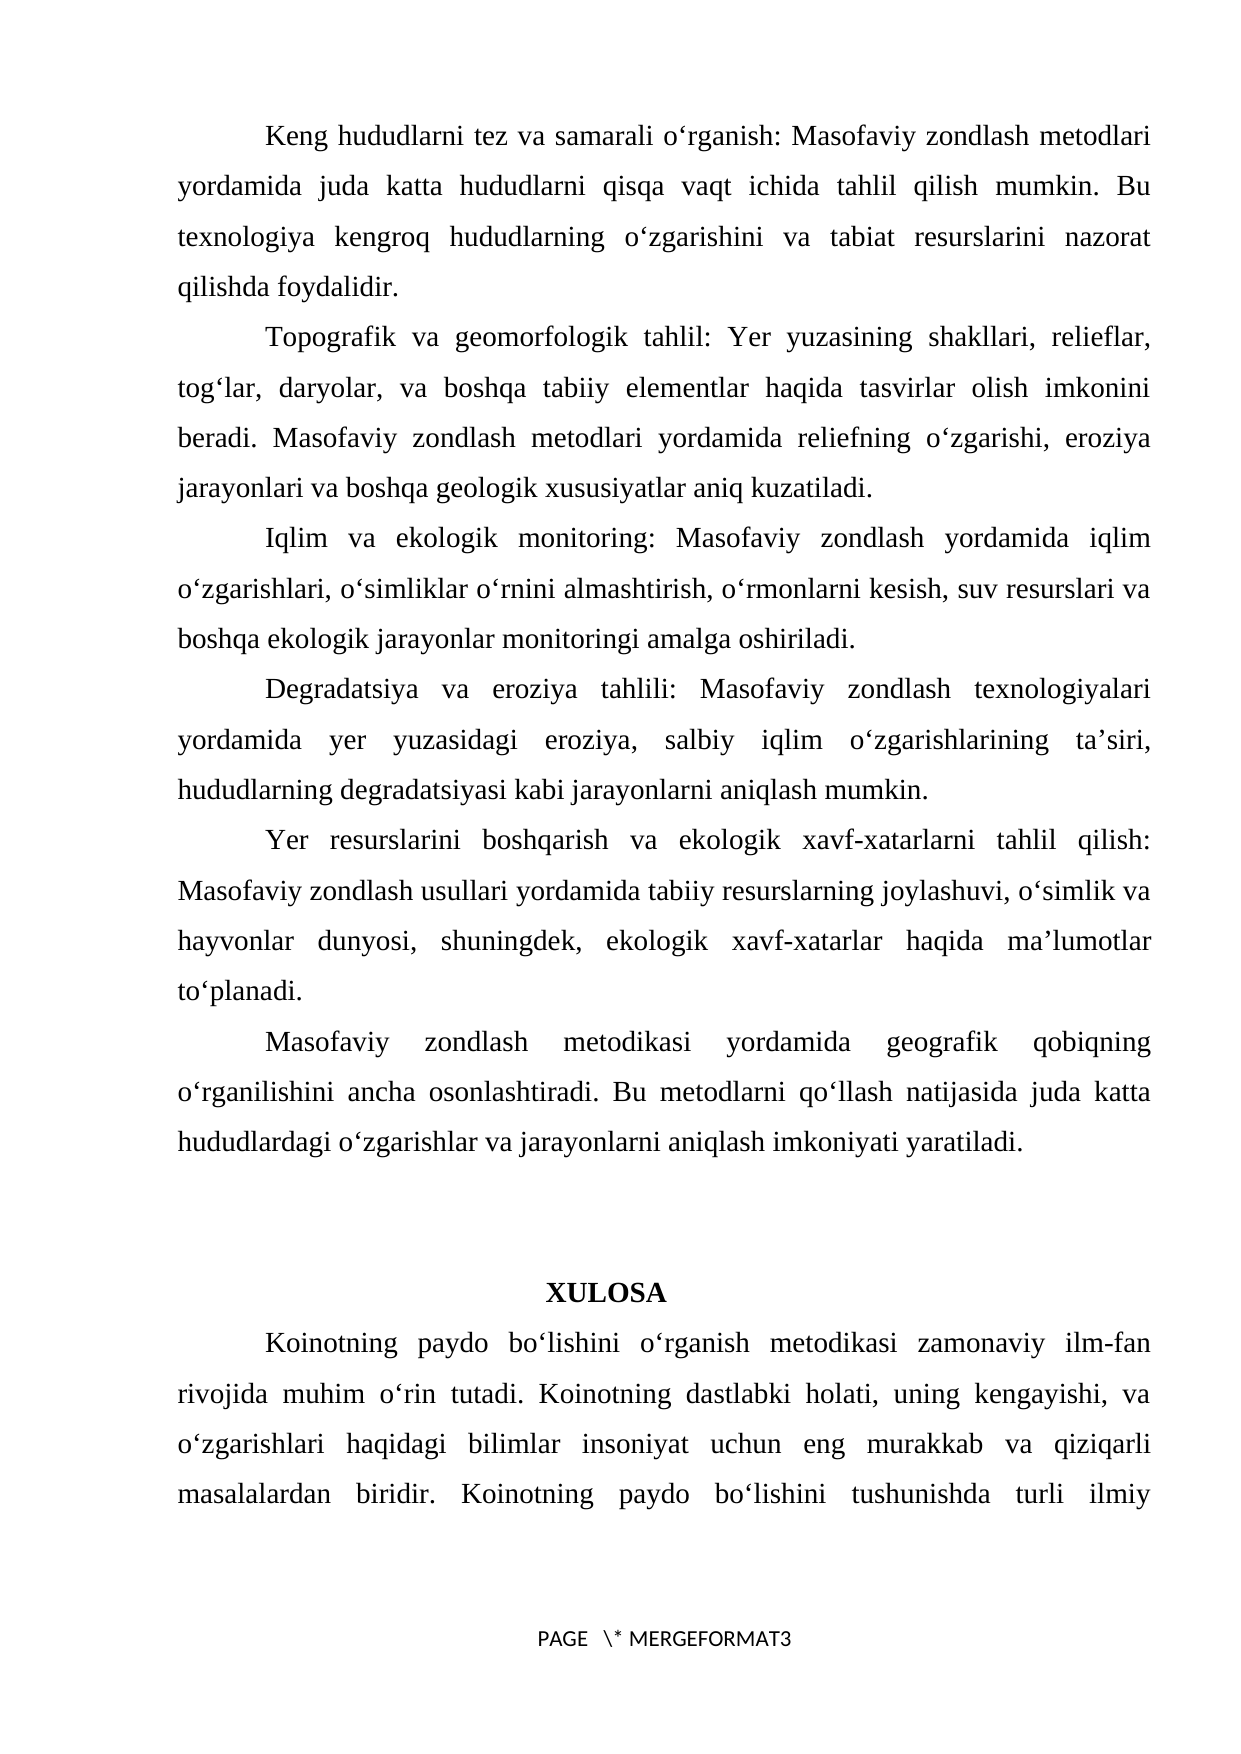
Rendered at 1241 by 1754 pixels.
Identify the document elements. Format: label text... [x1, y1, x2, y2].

text Iqlim va ekologik monitoring: Masofaviy zondlash yordamida iqlim o‘zgarishlari, o‘simliklar o‘rnini almashtirish, o‘rmonlarni kesish, suv resurslari va boshqa ekologik jarayonlar monitoringi amalga oshiriladi. [177, 521, 1152, 655]
text Keng hududlarni tez va samarali o‘rganish: Masofaviy zondlash metodlari yordamida juda katta hududlarni qisqa vaqt ichida tahlil qilish mumkin. Bu texnologiya kengroq hududlarning o‘zgarishini va tabiat resurslarini nazorat qilishda foydalidir. [177, 118, 1152, 303]
text Masofaviy zondlash metodikasi yordamida geografik qobiqning o‘rganilishini ancha osonlashtiradi. Bu metodlarni qo‘llash natijasida juda katta hududlardagi o‘zgarishlar va jarayonlarni aniqlash imkoniyati yaratiladi. [177, 1024, 1152, 1158]
text Degradatsiya va eroziya tahlili: Masofaviy zondlash texnologiyalari yordamida yer yuzasidagi eroziya, salbiy iqlim o‘zgarishlarining ta’siri, hududlarning degradatsiyasi kabi jarayonlarni aniqlash mumkin. [177, 672, 1152, 806]
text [177, 1326, 1152, 1510]
text XULOSA [472, 1275, 1152, 1309]
text Yer resurslarini boshqarish va ekologik xavf-xatarlarni tahlil qilish: Masofaviy zondlash usullari yordamida tabiiy resurslarning joylashuvi, o‘simlik va hayvonlar dunyosi, shuningdek, ekologik xavf-xatarlar haqida ma’lumotlar to‘planadi. [177, 822, 1152, 1007]
text Topografik va geomorfologik tahlil: Yer yuzasining shakllari, relieflar, tog‘lar, daryolar, va boshqa tabiiy elementlar haqida tasvirlar olish imkonini beradi. Masofaviy zondlash metodlari yordamida reliefning o‘zgarishi, eroziya jarayonlari va boshqa geologik xususiyatlar aniq kuzatiladi. [177, 319, 1152, 504]
